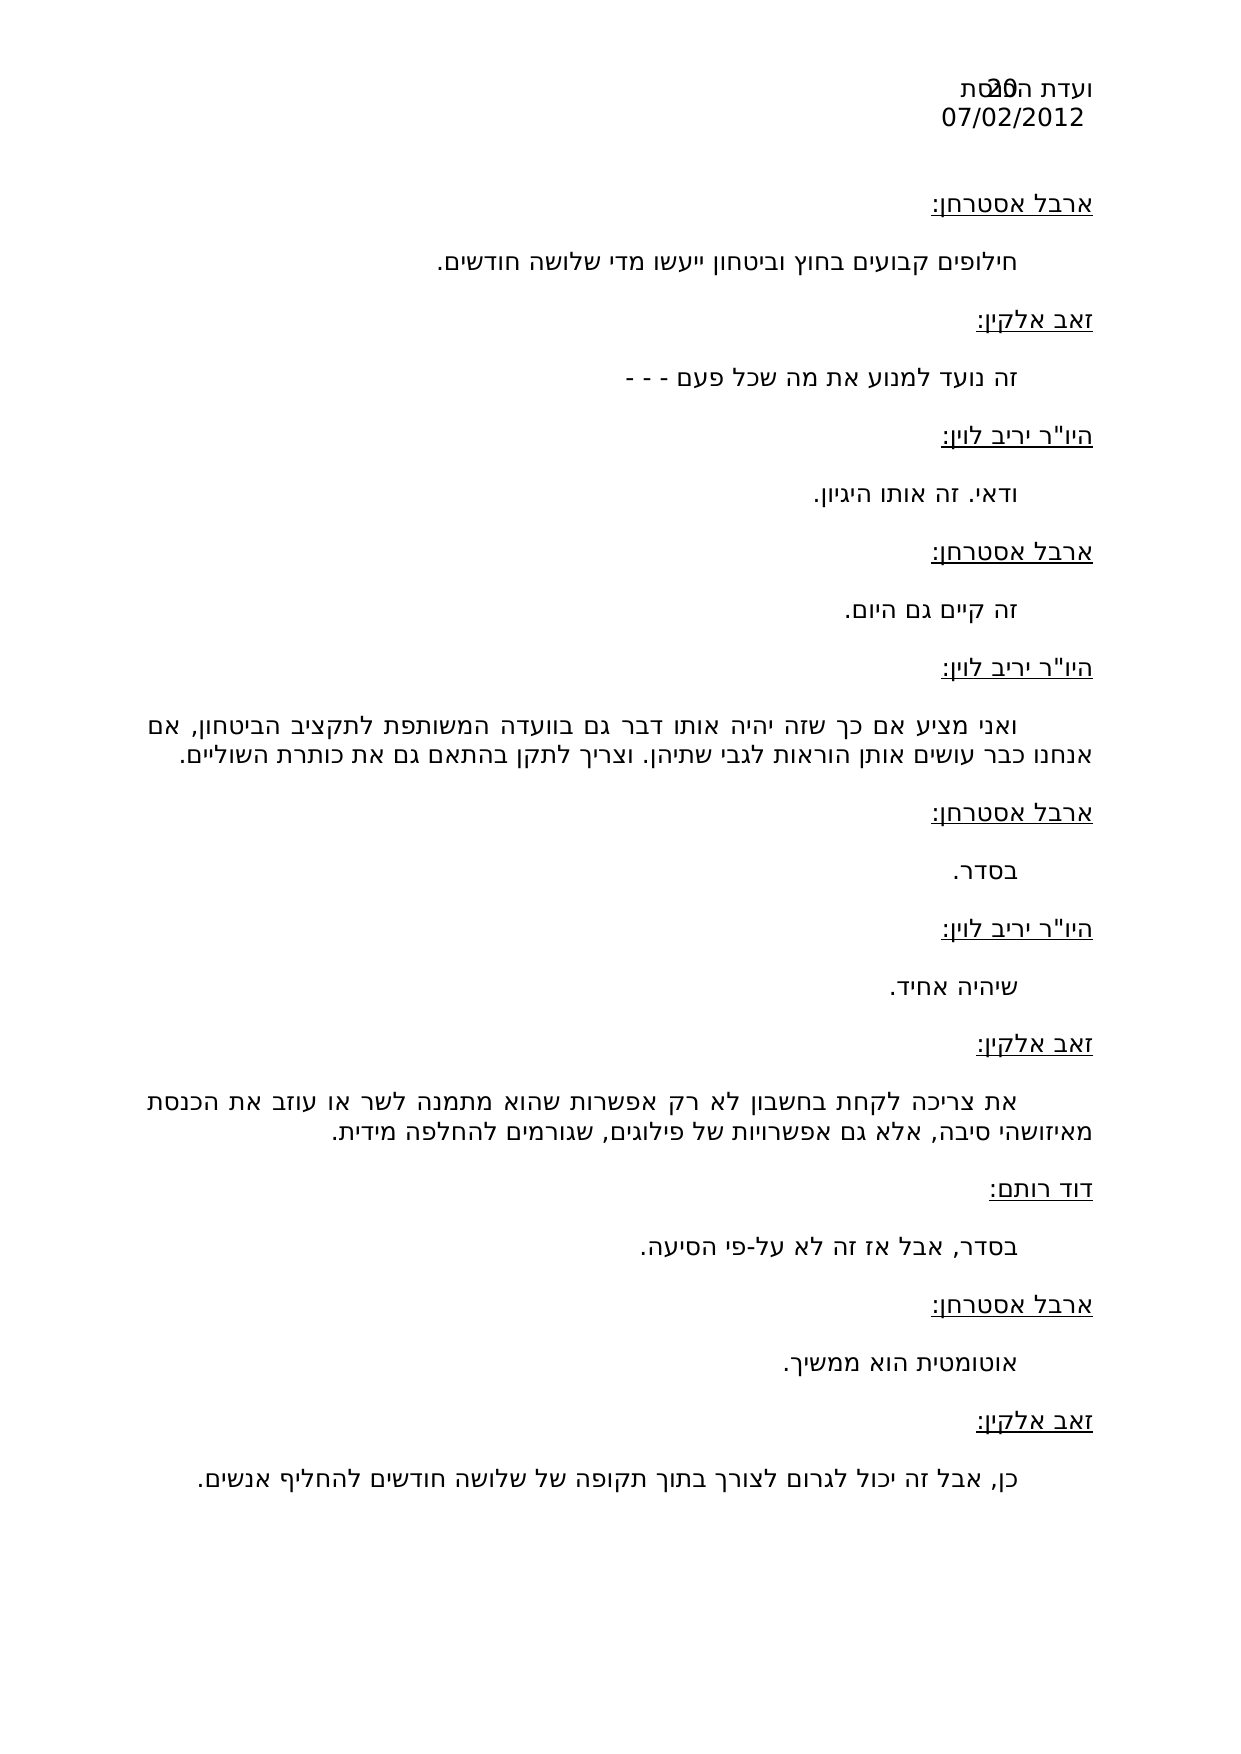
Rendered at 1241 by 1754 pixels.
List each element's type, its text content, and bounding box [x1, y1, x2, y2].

text זאב אלקין: [147, 1406, 1093, 1436]
text ודאי. זה אותו היגיון. [147, 479, 1093, 508]
text היו"ר יריב לוין: [147, 914, 1093, 943]
text ארבל אסטרחן: [147, 1291, 1093, 1320]
text ארבל אסטרחן: [147, 798, 1093, 827]
text את צריכה לקחת בחשבון לא רק אפשרות שהוא מתמנה לשר או עוזב את הכנסת מאיזושהי סיבה, אלא גם אפשרויות של פילוגים, שגורמים להחלפה מידית. [147, 1088, 1093, 1146]
text זה נועד למנוע את מה שכל פעם - - - [147, 363, 1093, 393]
text כן, אבל זה יכול לגרום לצורך בתוך תקופה של שלושה חודשים להחליף אנשים. [147, 1464, 1093, 1493]
text זאב אלקין: [147, 306, 1093, 335]
text היו"ר יריב לוין: [147, 421, 1093, 451]
text ארבל אסטרחן: [147, 537, 1093, 566]
text דוד רותם: [147, 1175, 1093, 1204]
text ואני מציע אם כך שזה יהיה אותו דבר גם בוועדה המשותפת לתקציב הביטחון, אם אנחנו כבר עושים אותן הוראות לגבי שתיהן. וצריך לתקן בהתאם גם את כותרת השוליים. [147, 711, 1093, 769]
text בסדר. [147, 856, 1093, 885]
text חילופים קבועים בחוץ וביטחון ייעשו מדי שלושה חודשים. [147, 248, 1093, 277]
text אוטומטית הוא ממשיך. [147, 1348, 1093, 1378]
text היו"ר יריב לוין: [147, 653, 1093, 682]
text זה קיים גם היום. [147, 595, 1093, 624]
text ארבל אסטרחן: [147, 190, 1093, 219]
text בסדר, אבל אז זה לא על-פי הסיעה. [147, 1233, 1093, 1262]
text שיהיה אחיד. [147, 972, 1093, 1001]
text זאב אלקין: [147, 1030, 1093, 1059]
